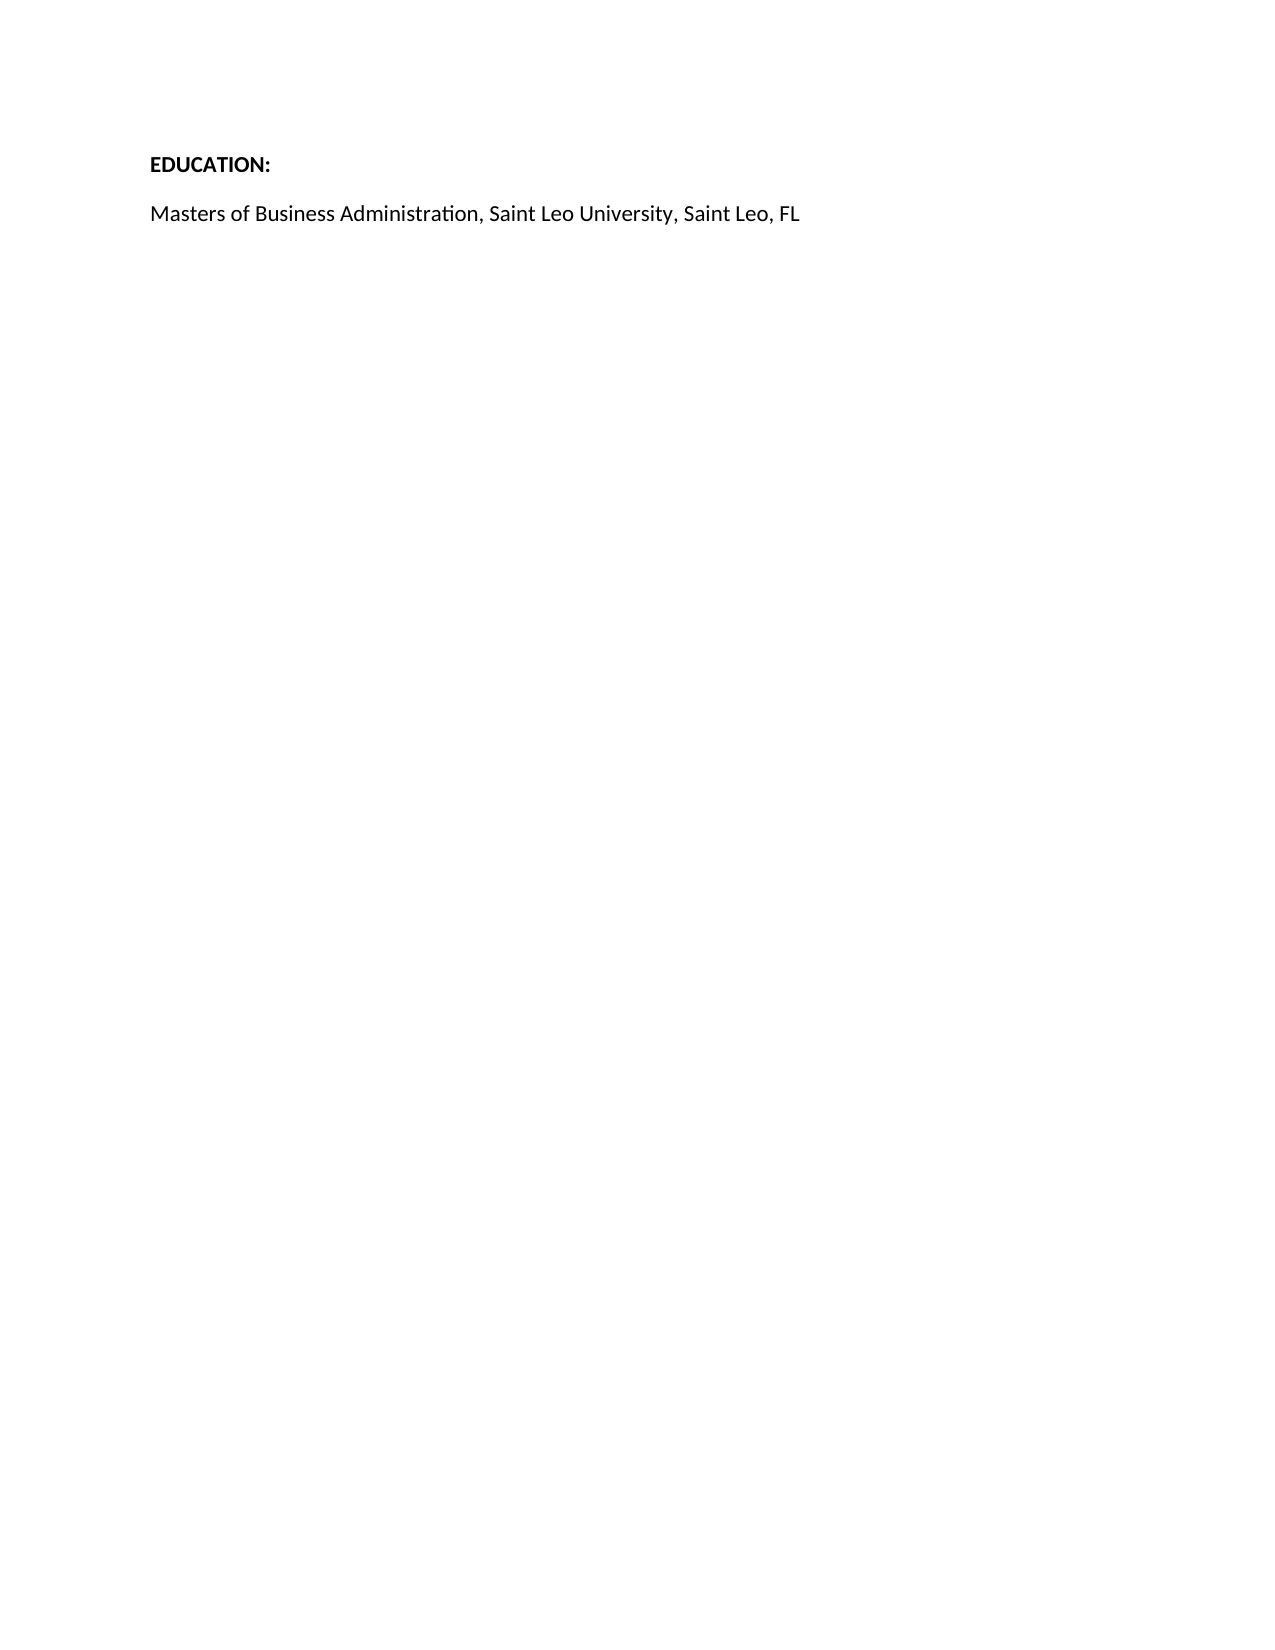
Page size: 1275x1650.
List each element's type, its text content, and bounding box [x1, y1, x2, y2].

text EDUCATION: [150, 150, 1125, 178]
text Masters of Business Administration, Saint Leo University, Saint Leo, FL [150, 199, 1125, 227]
